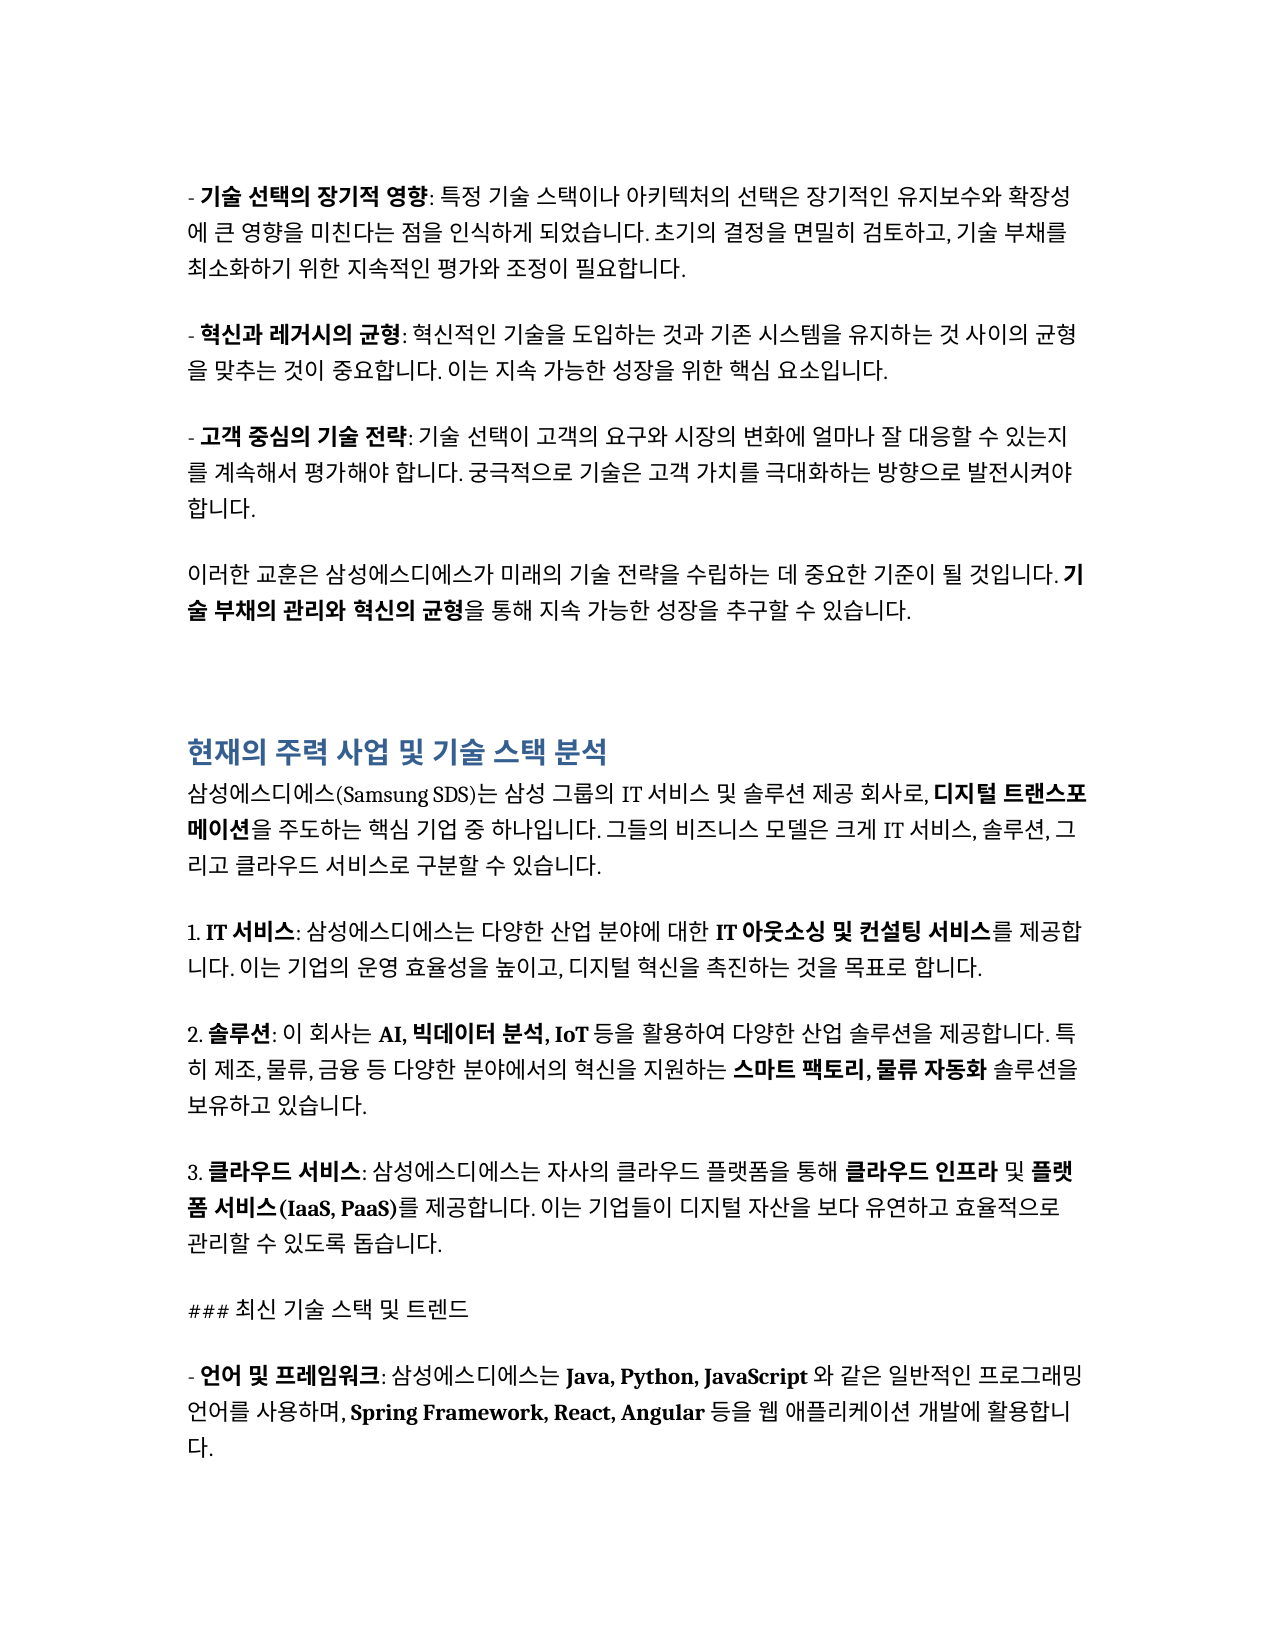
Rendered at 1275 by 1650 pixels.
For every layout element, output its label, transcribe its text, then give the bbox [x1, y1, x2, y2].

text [187, 778, 1087, 1493]
subtitle 현재의 주력 사업 및 기술 스택 분석 [187, 732, 1087, 772]
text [187, 150, 1087, 626]
